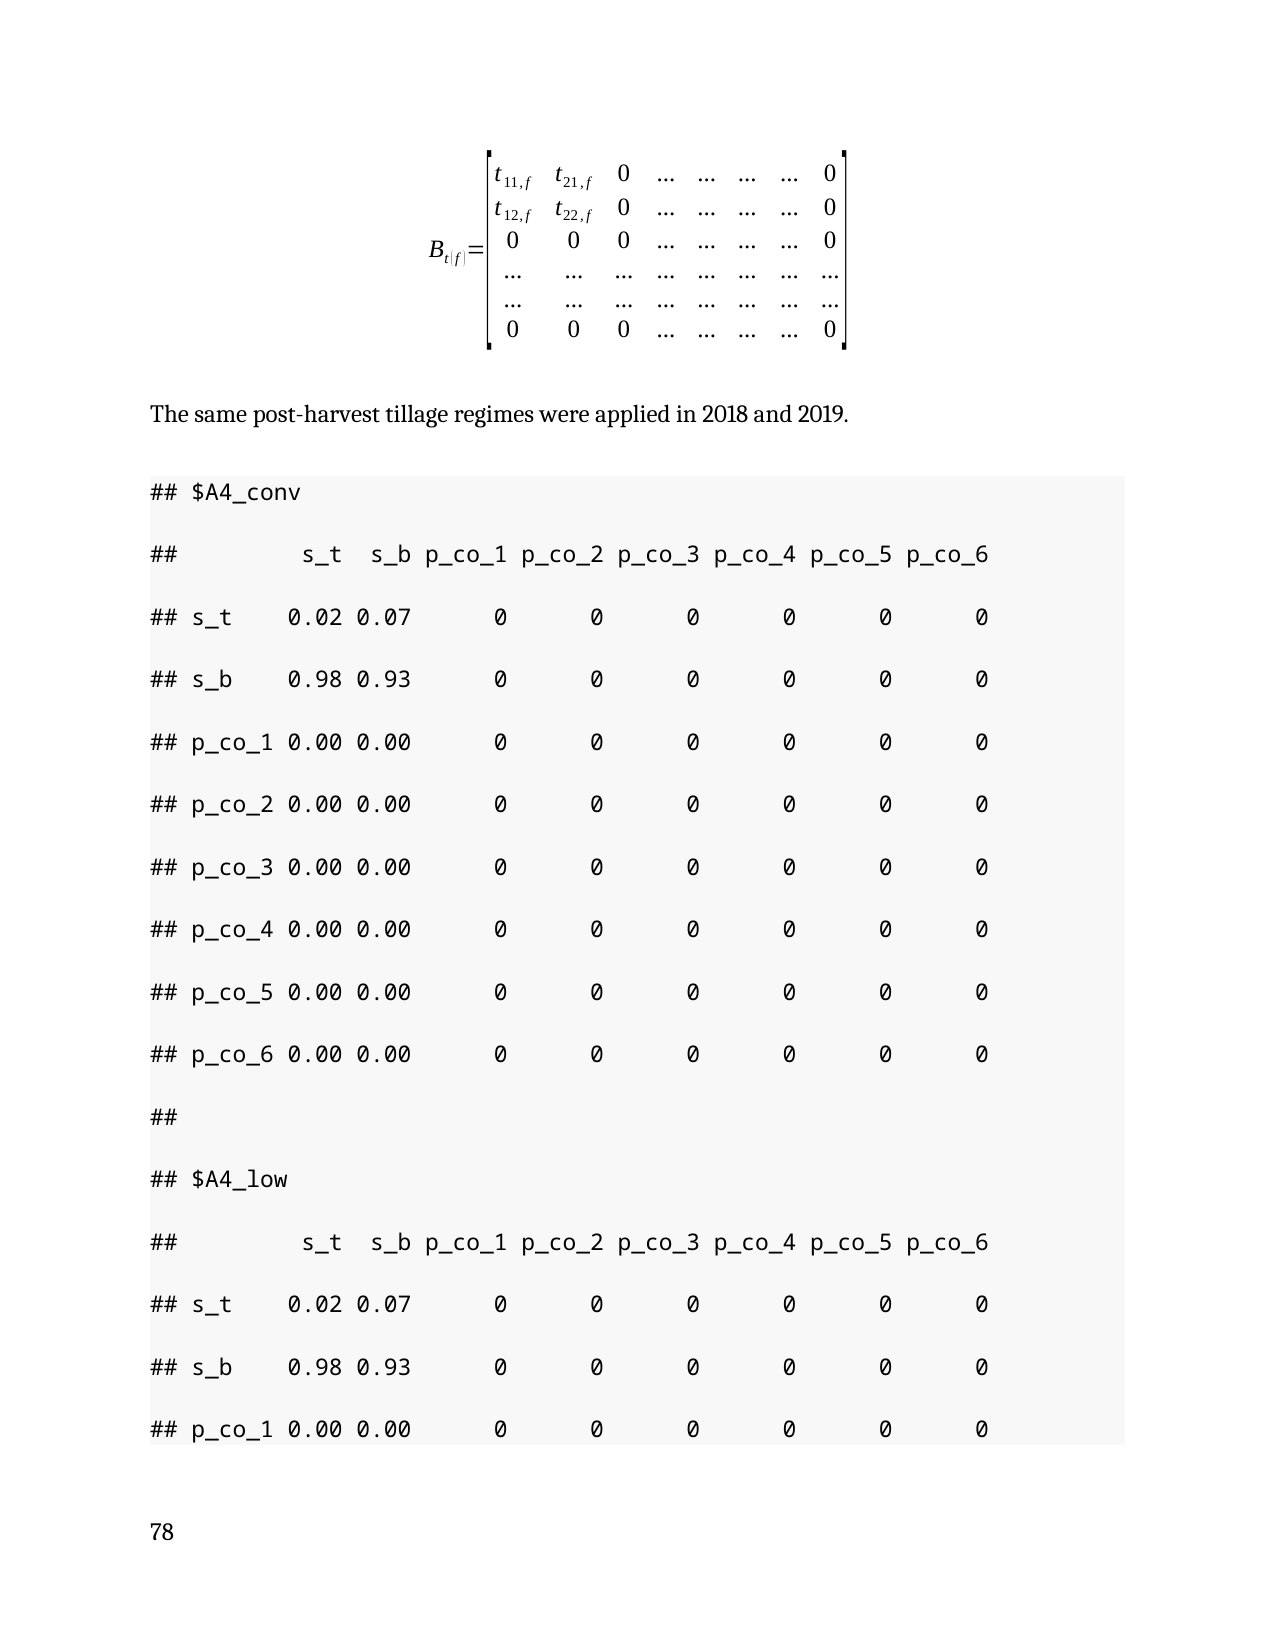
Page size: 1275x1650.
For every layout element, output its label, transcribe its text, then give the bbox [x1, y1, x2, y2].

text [150, 476, 1125, 1445]
text The same post-harvest tillage regimes were applied in 2018 and 2019. [150, 400, 1125, 428]
